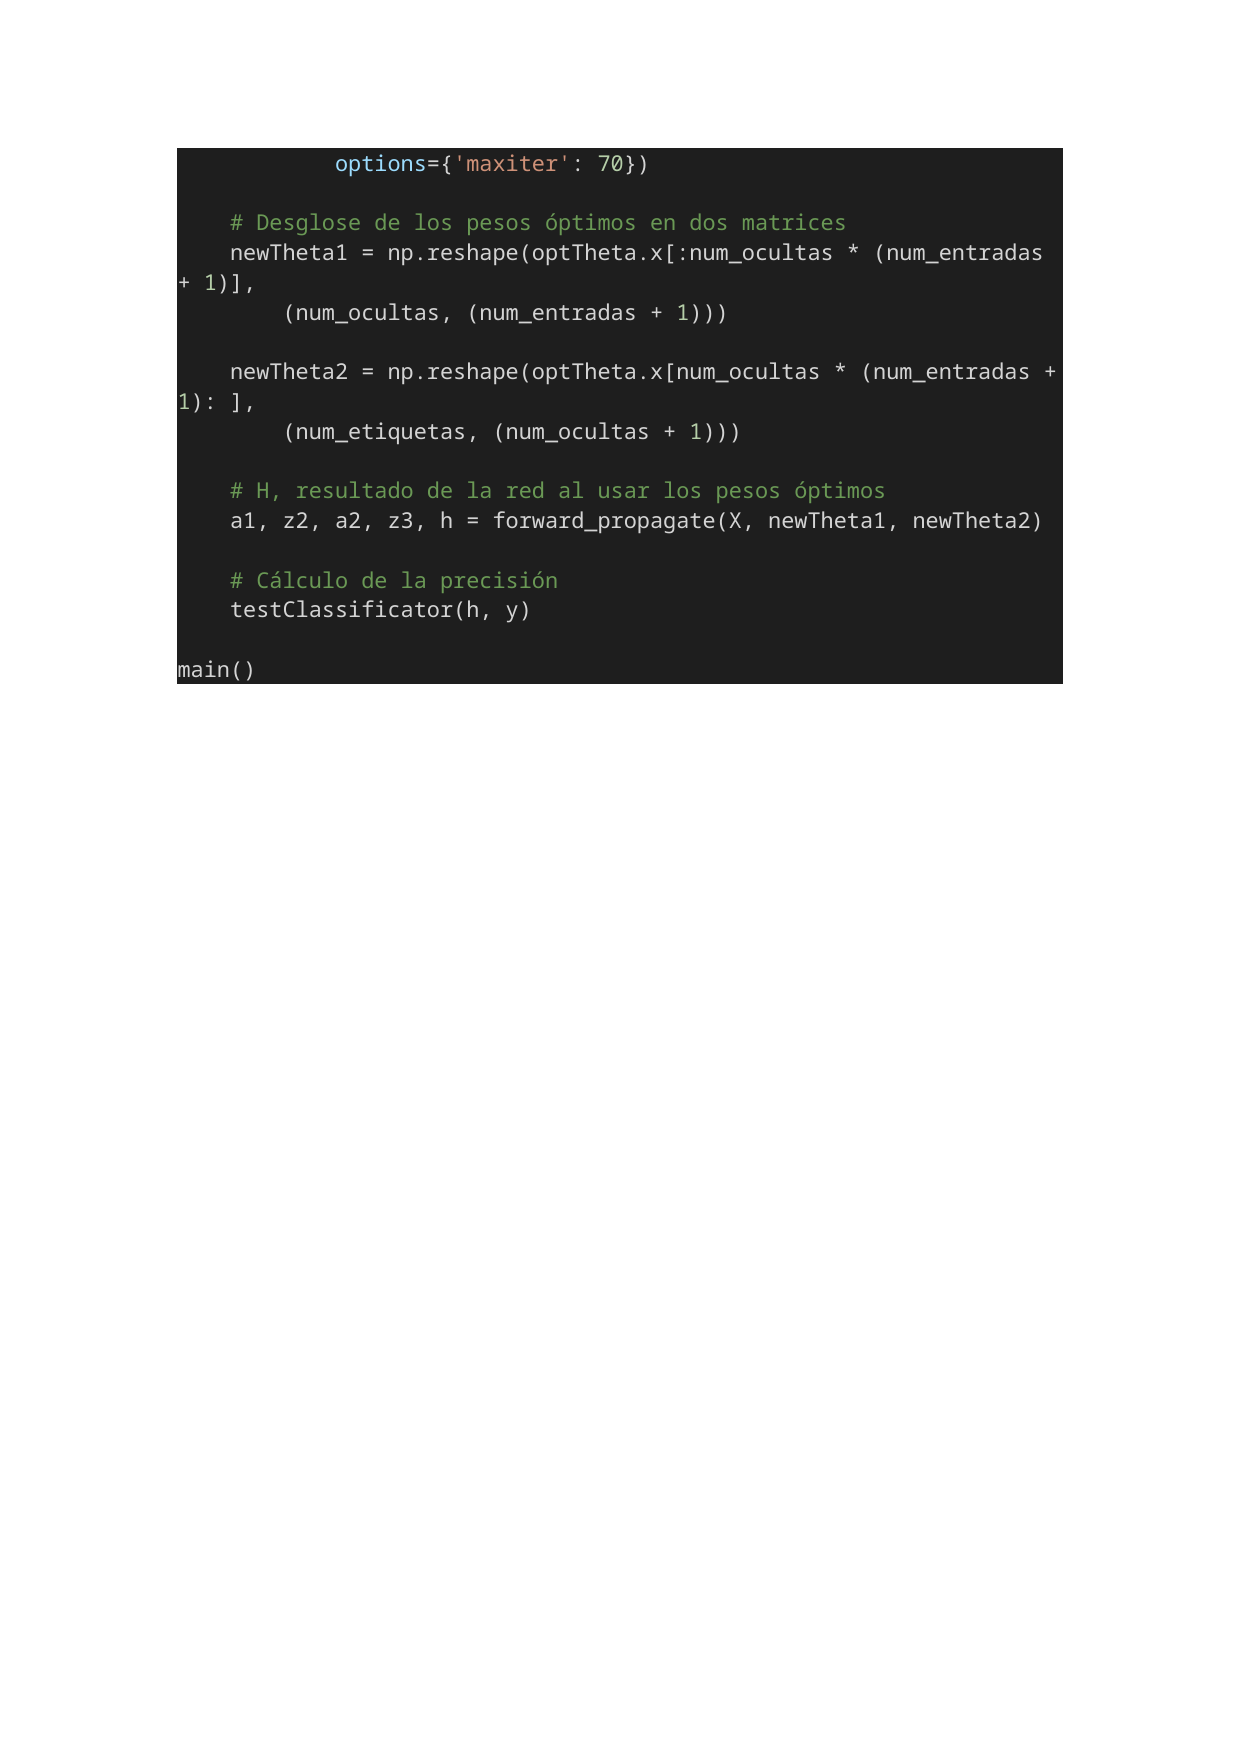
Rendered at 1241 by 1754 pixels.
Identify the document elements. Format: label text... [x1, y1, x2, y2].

text # Cálculo de la precisión [177, 565, 1063, 594]
text options={'maxiter': 70}) [177, 148, 1063, 177]
text a1, z2, a2, z3, h = forward_propagate(X, newTheta1, newTheta2) [177, 505, 1063, 535]
text # Desglose de los pesos óptimos en dos matrices [177, 207, 1063, 237]
text testClassificator(h, y) [177, 594, 1063, 624]
text newTheta1 = np.reshape(optTheta.x[:num_ocultas * (num_entradas + 1)], [177, 237, 1063, 297]
text (num_ocultas, (num_entradas + 1))) [177, 297, 1063, 326]
text main() [177, 654, 1063, 684]
text # H, resultado de la red al usar los pesos óptimos [177, 475, 1063, 505]
text (num_etiquetas, (num_ocultas + 1))) [177, 416, 1063, 446]
text newTheta2 = np.reshape(optTheta.x[num_ocultas * (num_entradas + 1): ], [177, 356, 1063, 416]
